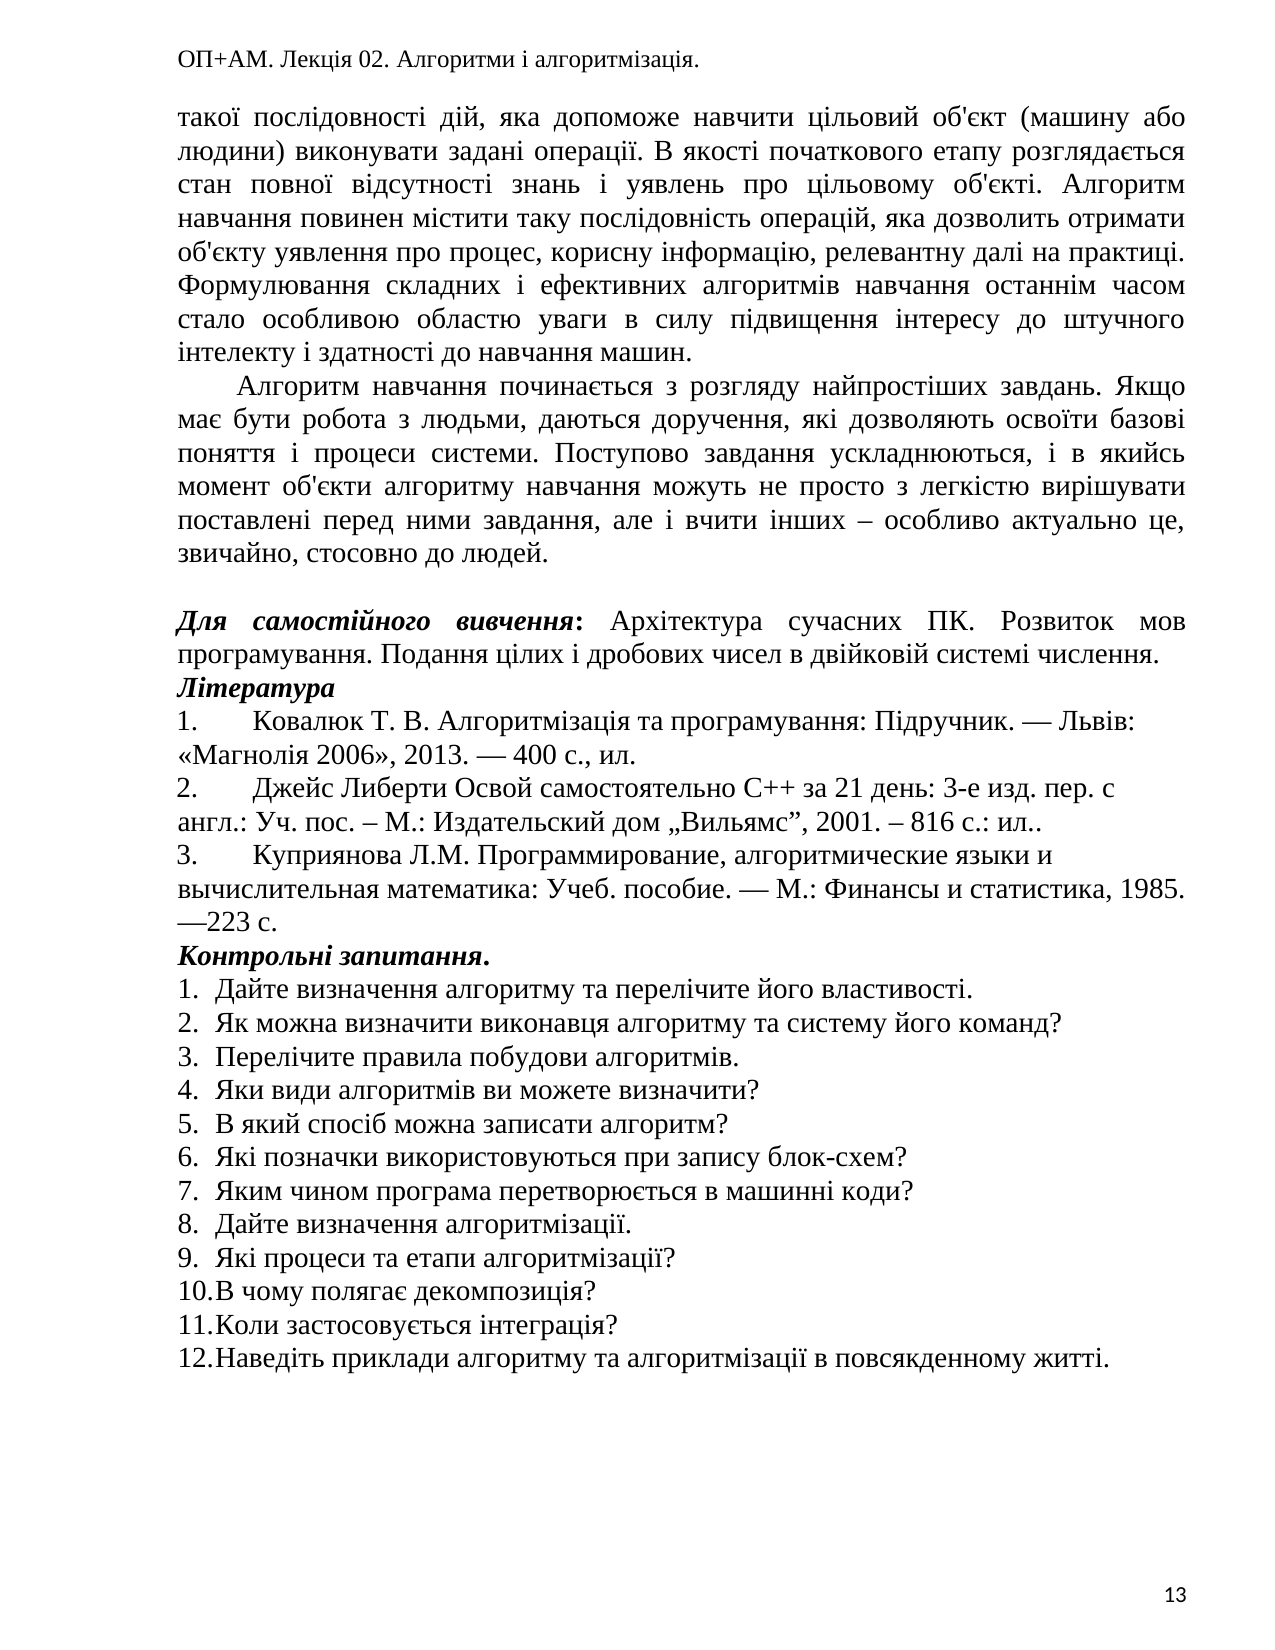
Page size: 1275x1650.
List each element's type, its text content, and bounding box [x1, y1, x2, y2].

text Для самостійного вивчення: Архітектура сучасних ПК. Розвиток мов програмування. Подання цілих і дробових чисел в двійковій системі числення. [177, 603, 1186, 670]
list Наведіть приклади алгоритму та алгоритмізації в повсякденному житті. [177, 1341, 1186, 1374]
list Які процеси та етапи алгоритмізації? [177, 1240, 1186, 1273]
list Джейс Либерти Освой самостоятельно С++ за 21 день: 3-е изд. пер. с англ.: Уч. пос. – М.: Издательский дом „Вильямс”, 2001. – 816 с.: ил.. [176, 770, 1186, 837]
list В чому полягає декомпозиція? [177, 1273, 1186, 1307]
text Алгоритм навчання починається з розгляду найпростіших завдань. Якщо має бути робота з людьми, даються доручення, які дозволяють освоїти базові поняття і процеси системи. Поступово завдання ускладнюються, і в якийсь момент об'єкти алгоритму навчання можуть не просто з легкістю вирішувати поставлені перед ними завдання, але і вчити інших – особливо актуально це, звичайно, стосовно до людей. [177, 368, 1186, 569]
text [177, 99, 1186, 368]
list Дайте визначення алгоритму та перелічите його властивості. [177, 972, 1186, 1005]
list Які позначки використовуються при запису блок-схем? [177, 1139, 1186, 1173]
list Коли застосовується інтеграція? [177, 1307, 1186, 1341]
text Контрольні запитання. [177, 938, 1186, 972]
text Література [177, 670, 1186, 703]
list Як можна визначити виконавця алгоритму та систему його команд? [177, 1005, 1186, 1039]
list Ковалюк Т. В. Алгоритмізація та програмування: Підручник. — Львів: «Магнолія 2006», 2013. — 400 с., ил. [176, 703, 1186, 770]
list Яки види алгоритмів ви можете визначити? [177, 1072, 1186, 1106]
list Яким чином програма перетворюється в машинні коди? [177, 1173, 1186, 1206]
list Куприянова Л.М. Программирование, алгоритмические языки и вычислительная математика: Учеб. пособие. — М.: Финансы и статистика, 1985. —223 с. [176, 837, 1186, 938]
list Дайте визначення алгоритмізації. [177, 1206, 1186, 1240]
list В який спосіб можна записати алгоритм? [177, 1106, 1186, 1139]
list Перелічите правила побудови алгоритмів. [177, 1039, 1186, 1072]
